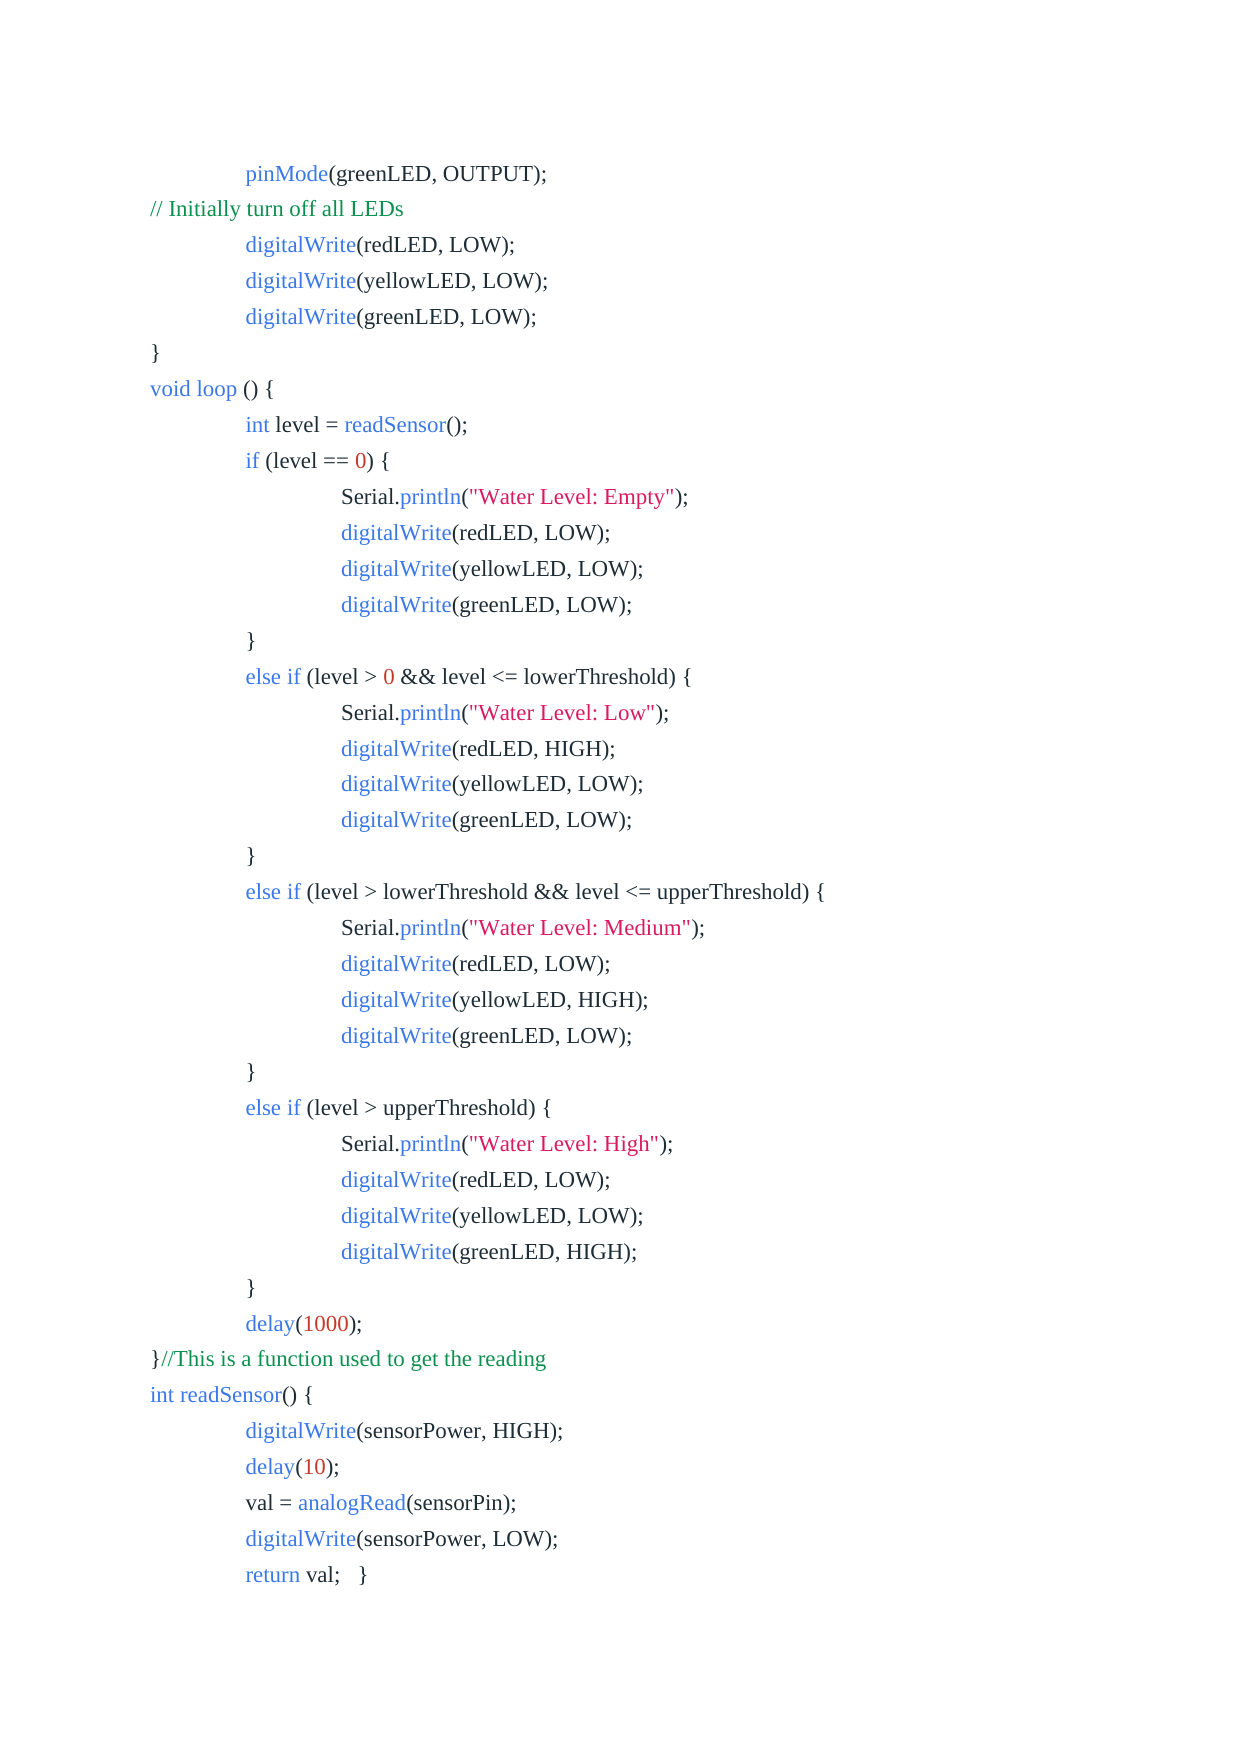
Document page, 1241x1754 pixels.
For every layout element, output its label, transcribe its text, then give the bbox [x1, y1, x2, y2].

text digitalWrite(greenLED, LOW); [150, 797, 1090, 833]
text digitalWrite(redLED, HIGH); [150, 725, 1090, 761]
text digitalWrite(sensorPower, HIGH); [150, 1408, 1090, 1444]
text Serial.println("Water Level: Low"); [150, 689, 1090, 725]
text delay(1000); [150, 1300, 1090, 1336]
text else if (level > lowerThreshold && level <= upperThreshold) { [150, 869, 1090, 905]
text }//This is a function used to get the reading [150, 1336, 1090, 1372]
text pinMode(greenLED, OUTPUT); [150, 150, 1090, 186]
text digitalWrite(redLED, LOW); [150, 1156, 1090, 1192]
text digitalWrite(redLED, LOW); [150, 509, 1090, 545]
text } [150, 833, 1090, 869]
text else if (level > upperThreshold) { [150, 1084, 1090, 1120]
text } [150, 1048, 1090, 1084]
text digitalWrite(redLED, LOW); [150, 222, 1090, 258]
text else if (level > 0 && level <= lowerThreshold) { [150, 653, 1090, 689]
text digitalWrite(sensorPower, LOW); [150, 1516, 1090, 1552]
text return val; } [150, 1552, 1090, 1587]
text int level = readSensor(); [150, 402, 1090, 437]
text val = analogRead(sensorPin); [150, 1480, 1090, 1516]
text digitalWrite(greenLED, LOW); [150, 1012, 1090, 1048]
text } [150, 1264, 1090, 1300]
text void loop () { [150, 366, 1090, 402]
text Serial.println("Water Level: Empty"); [150, 473, 1090, 509]
text digitalWrite(yellowLED, LOW); [150, 1192, 1090, 1228]
text digitalWrite(greenLED, LOW); [150, 294, 1090, 330]
text } [150, 330, 1090, 366]
text if (level == 0) { [150, 437, 1090, 473]
text // Initially turn off all LEDs [150, 186, 1090, 222]
text digitalWrite(redLED, LOW); [150, 941, 1090, 977]
text int readSensor() { [150, 1372, 1090, 1408]
text digitalWrite(yellowLED, HIGH); [150, 977, 1090, 1012]
text } [150, 617, 1090, 653]
text Serial.println("Water Level: Medium"); [150, 905, 1090, 941]
text digitalWrite(greenLED, LOW); [150, 581, 1090, 617]
text delay(10); [150, 1444, 1090, 1480]
text digitalWrite(yellowLED, LOW); [150, 761, 1090, 797]
text digitalWrite(greenLED, HIGH); [150, 1228, 1090, 1264]
text digitalWrite(yellowLED, LOW); [150, 258, 1090, 294]
text digitalWrite(yellowLED, LOW); [150, 545, 1090, 581]
text Serial.println("Water Level: High"); [150, 1120, 1090, 1156]
